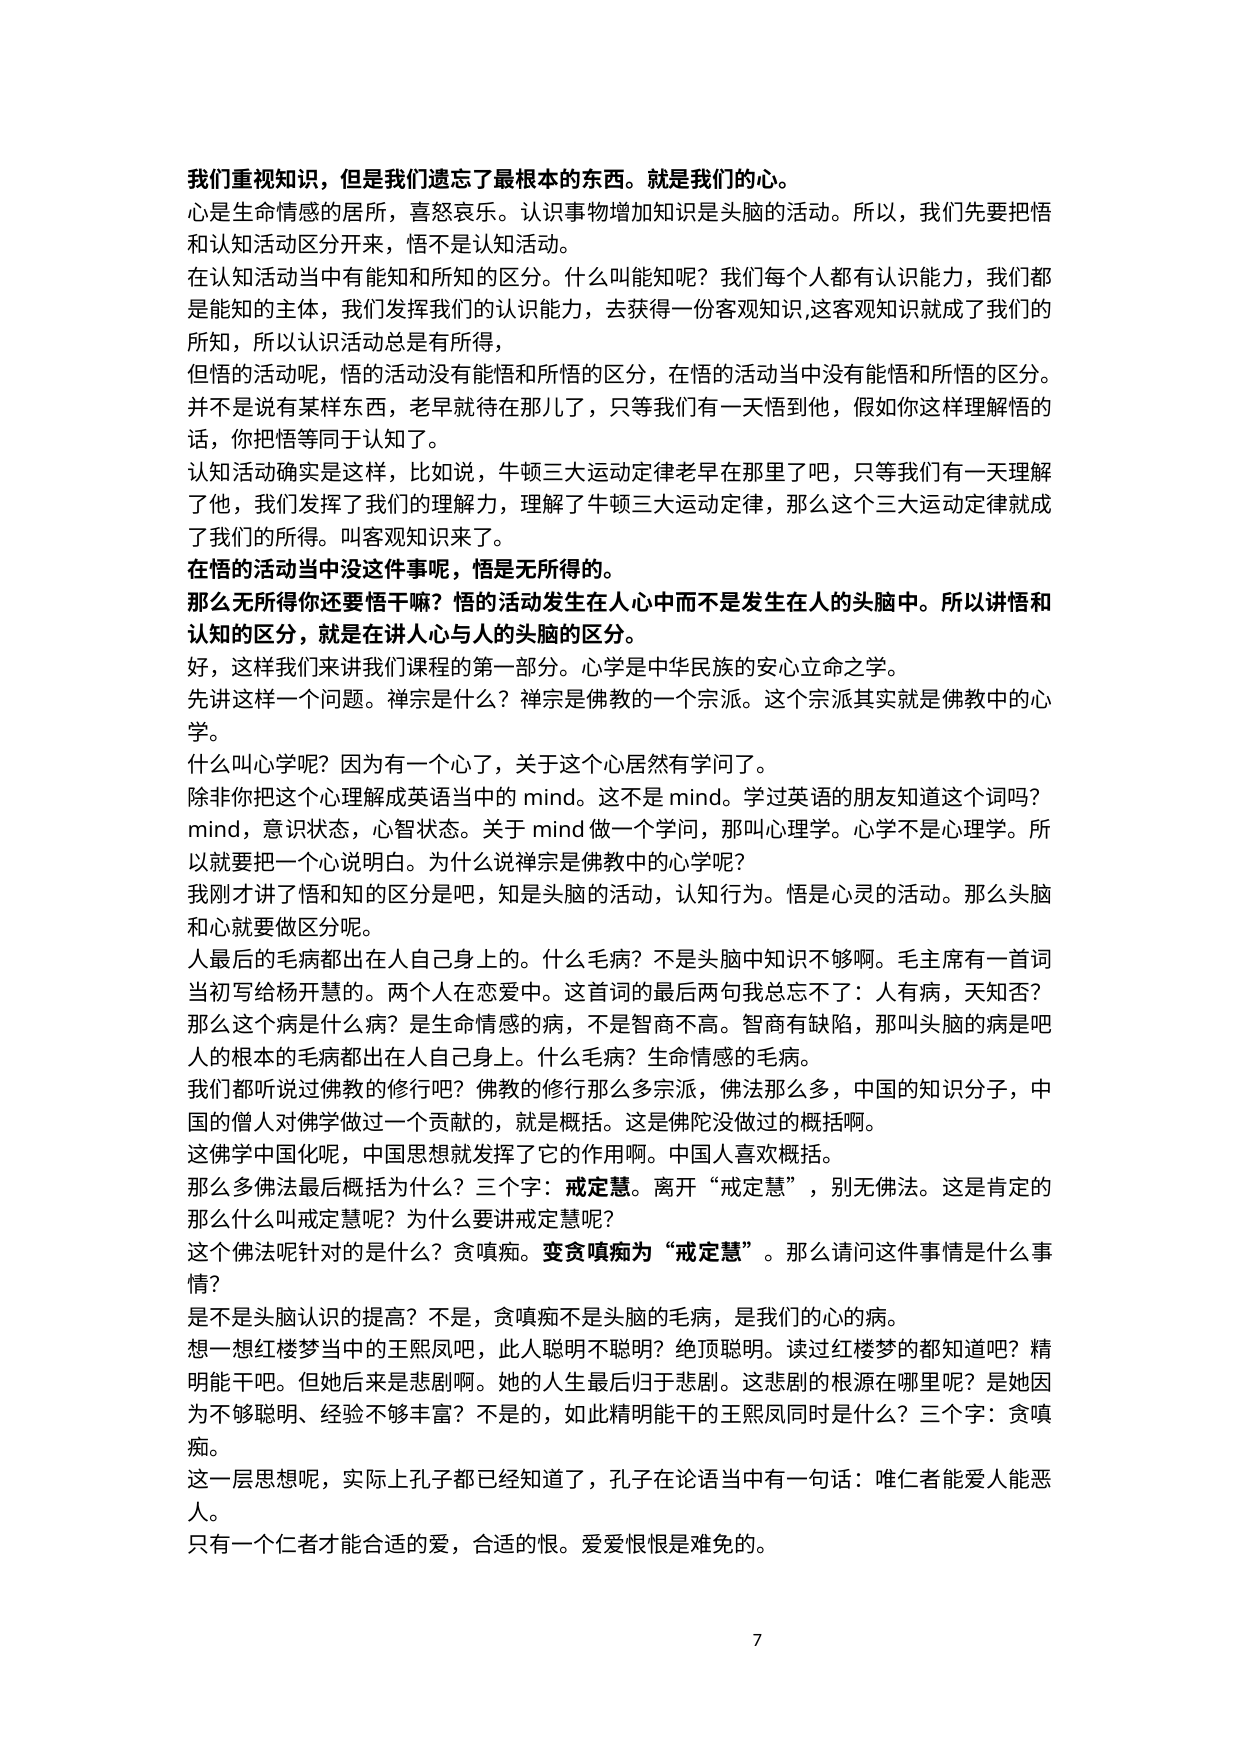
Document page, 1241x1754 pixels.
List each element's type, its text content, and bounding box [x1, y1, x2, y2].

text 并不是说有某样东西，老早就待在那儿了，只等我们有一天悟到他，假如你这样理解悟的话，你把悟等同于认知了。 [187, 389, 1053, 454]
text 那么无所得你还要悟干嘛？悟的活动发生在人心中而不是发生在人的头脑中。所以讲悟和认知的区分，就是在讲人心与人的头脑的区分。 [187, 584, 1053, 649]
text 想一想红楼梦当中的王熙凤吧，此人聪明不聪明？绝顶聪明。读过红楼梦的都知道吧？精明能干吧。但她后来是悲剧啊。她的人生最后归于悲剧。这悲剧的根源在哪里呢？是她因为不够聪明、经验不够丰富？不是的，如此精明能干的王熙凤同时是什么？三个字：贪嗔痴。 [187, 1332, 1053, 1462]
text 在悟的活动当中没这件事呢，悟是无所得的。 [187, 552, 1053, 584]
text 人最后的毛病都出在人自己身上的。什么毛病？不是头脑中知识不够啊。毛主席有一首词，当初写给杨开慧的。两个人在恋爱中。这首词的最后两句我总忘不了：人有病，天知否？那么这个病是什么病？是生命情感的病，不是智商不高。智商有缺陷，那叫头脑的病是吧？人的根本的毛病都出在人自己身上。什么毛病？生命情感的毛病。 [187, 942, 1053, 1072]
text 先讲这样一个问题。禅宗是什么？禅宗是佛教的一个宗派。这个宗派其实就是佛教中的心学。 [187, 682, 1053, 747]
text 好，这样我们来讲我们课程的第一部分。心学是中华民族的安心立命之学。 [187, 649, 1053, 682]
text 但悟的活动呢，悟的活动没有能悟和所悟的区分，在悟的活动当中没有能悟和所悟的区分。 [187, 357, 1053, 389]
text 我刚才讲了悟和知的区分是吧，知是头脑的活动，认知行为。悟是心灵的活动。那么头脑和心就要做区分呢。 [187, 877, 1053, 942]
text 认知活动确实是这样，比如说，牛顿三大运动定律老早在那里了吧，只等我们有一天理解了他，我们发挥了我们的理解力，理解了牛顿三大运动定律，那么这个三大运动定律就成了我们的所得。叫客观知识来了。 [187, 454, 1053, 552]
text 除非你把这个心理解成英语当中的mind。这不是mind。学过英语的朋友知道这个词吗？mind，意识状态，心智状态。关于mind做一个学问，那叫心理学。心学不是心理学。所以就要把一个心说明白。为什么说禅宗是佛教中的心学呢？ [187, 779, 1053, 877]
text 心是生命情感的居所，喜怒哀乐。认识事物增加知识是头脑的活动。所以，我们先要把悟和认知活动区分开来，悟不是认知活动。 [187, 194, 1053, 259]
text 那么多佛法最后概括为什么？三个字：戒定慧。离开“戒定慧”，别无佛法。这是肯定的，那么什么叫戒定慧呢？为什么要讲戒定慧呢？ [187, 1169, 1053, 1234]
text 什么叫心学呢？因为有一个心了，关于这个心居然有学问了。 [187, 747, 1053, 779]
text 是不是头脑认识的提高？不是，贪嗔痴不是头脑的毛病，是我们的心的病。 [187, 1299, 1053, 1332]
text 这一层思想呢，实际上孔子都已经知道了，孔子在论语当中有一句话：唯仁者能爱人能恶人。 [187, 1462, 1053, 1527]
text 这佛学中国化呢，中国思想就发挥了它的作用啊。中国人喜欢概括。 [187, 1137, 1053, 1169]
text 只有一个仁者才能合适的爱，合适的恨。爱爱恨恨是难免的。 [187, 1527, 1053, 1559]
text 我们都听说过佛教的修行吧？佛教的修行那么多宗派，佛法那么多，中国的知识分子，中国的僧人对佛学做过一个贡献的，就是概括。这是佛陀没做过的概括啊。 [187, 1072, 1053, 1137]
text 这个佛法呢针对的是什么？贪嗔痴。变贪嗔痴为“戒定慧”。那么请问这件事情是什么事情？ [187, 1234, 1053, 1299]
text 在认知活动当中有能知和所知的区分。什么叫能知呢？我们每个人都有认识能力，我们都是能知的主体，我们发挥我们的认识能力，去获得一份客观知识,这客观知识就成了我们的所知，所以认识活动总是有所得， [187, 259, 1053, 357]
text 我们重视知识，但是我们遗忘了最根本的东西。就是我们的心。 [187, 162, 1053, 194]
